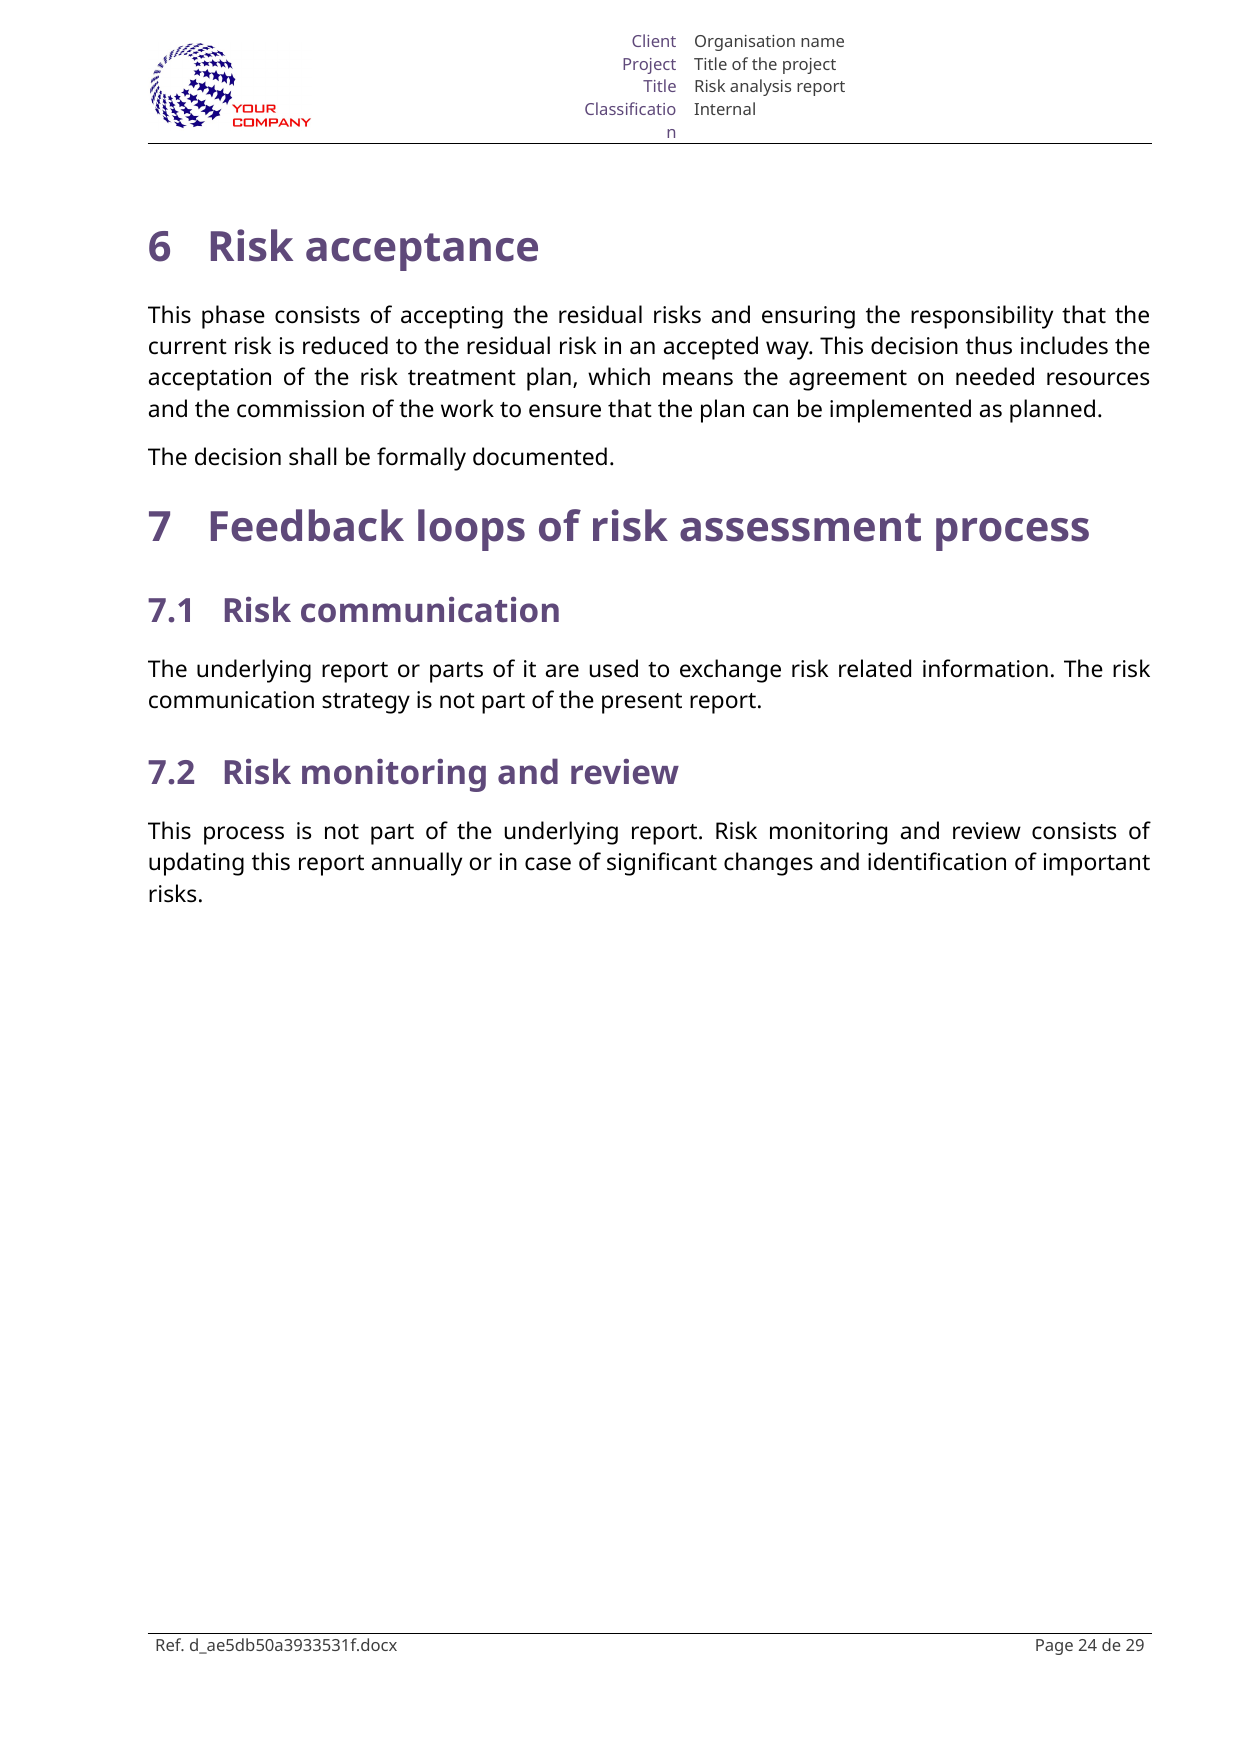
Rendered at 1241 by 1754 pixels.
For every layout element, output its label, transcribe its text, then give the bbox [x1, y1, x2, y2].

subtitle Risk acceptance [148, 217, 1152, 274]
text The underlying report or parts of it are used to exchange risk related information. The risk communication strategy is not part of the present report. [148, 653, 1152, 716]
subtitle Risk communication [148, 587, 1152, 632]
text The decision shall be formally documented. [148, 440, 1152, 472]
text This process is not part of the underlying report. Risk monitoring and review consists of updating this report annually or in case of significant changes and identification of important risks. [148, 815, 1152, 909]
subtitle Risk monitoring and review [148, 749, 1152, 794]
subtitle Feedback loops of risk assessment process [148, 497, 1152, 553]
text This phase consists of accepting the residual risks and ensuring the responsibility that the current risk is reduced to the residual risk in an accepted way. This decision thus includes the acceptation of the risk treatment plan, which means the agreement on needed resources and the commission of the work to ensure that the plan can be implemented as planned. [148, 299, 1152, 424]
picture [147, 42, 313, 131]
